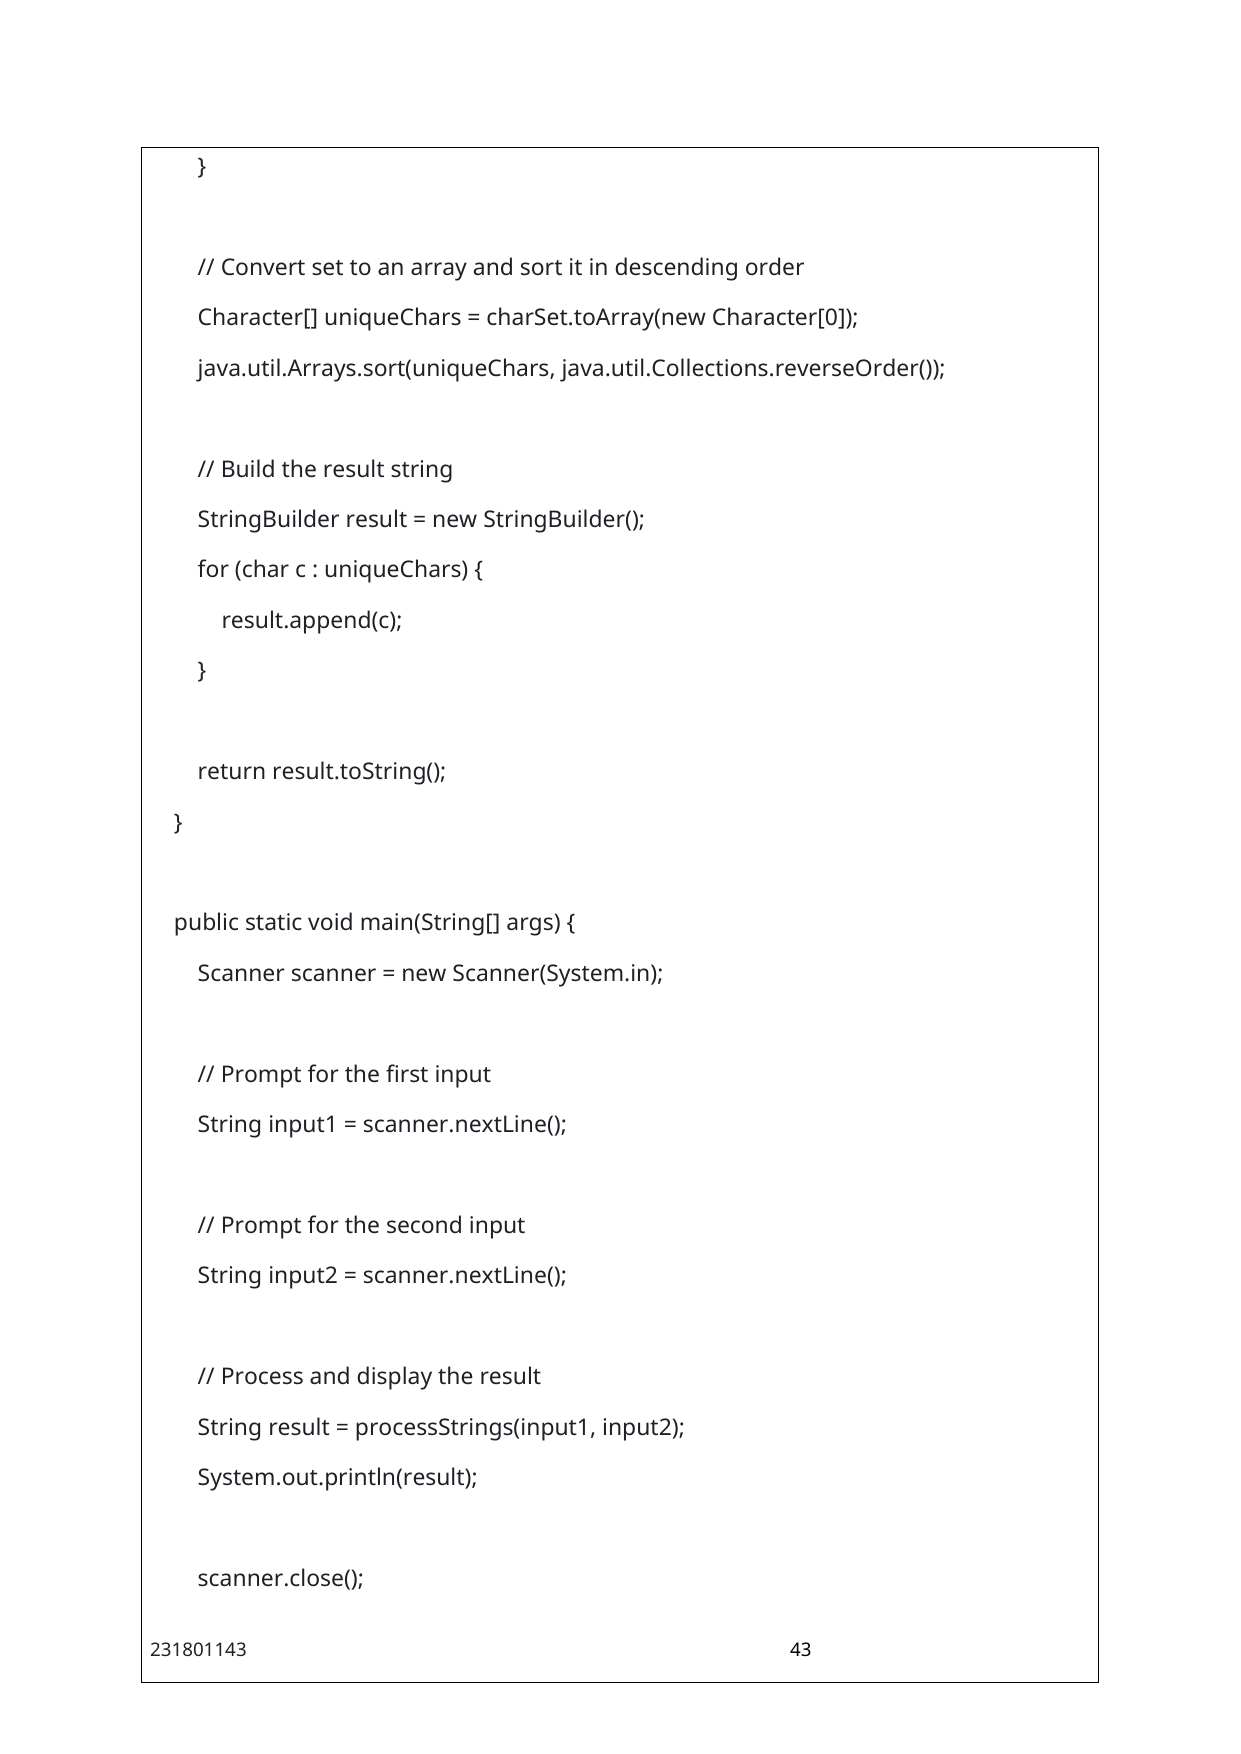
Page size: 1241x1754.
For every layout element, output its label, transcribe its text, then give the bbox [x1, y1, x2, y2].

text public static void main(String[] args) { [150, 906, 1090, 937]
text Scanner scanner = new Scanner(System.in); [150, 957, 1090, 988]
text result.append(c); [150, 604, 1090, 635]
text String input1 = scanner.nextLine(); [150, 1108, 1090, 1139]
text scanner.close(); [150, 1562, 1090, 1593]
text String result = processStrings(input1, input2); [150, 1410, 1090, 1442]
text } [150, 654, 1090, 685]
text Character[] uniqueChars = charSet.toArray(new Character[0]); [150, 301, 1090, 332]
text StringBuilder result = new StringBuilder(); [150, 503, 1090, 534]
text System.out.println(result); [150, 1461, 1090, 1492]
text // Prompt for the first input [150, 1057, 1090, 1089]
text java.util.Arrays.sort(uniqueChars, java.util.Collections.reverseOrder()); [150, 352, 1090, 383]
text return result.toString(); [150, 755, 1090, 786]
text } [150, 805, 1090, 837]
text // Prompt for the second input [150, 1209, 1090, 1240]
text } [150, 150, 1090, 181]
text // Process and display the result [150, 1360, 1090, 1391]
text String input2 = scanner.nextLine(); [150, 1259, 1090, 1290]
text // Build the result string [150, 452, 1090, 484]
text for (char c : uniqueChars) { [150, 553, 1090, 584]
text // Convert set to an array and sort it in descending order [150, 251, 1090, 282]
